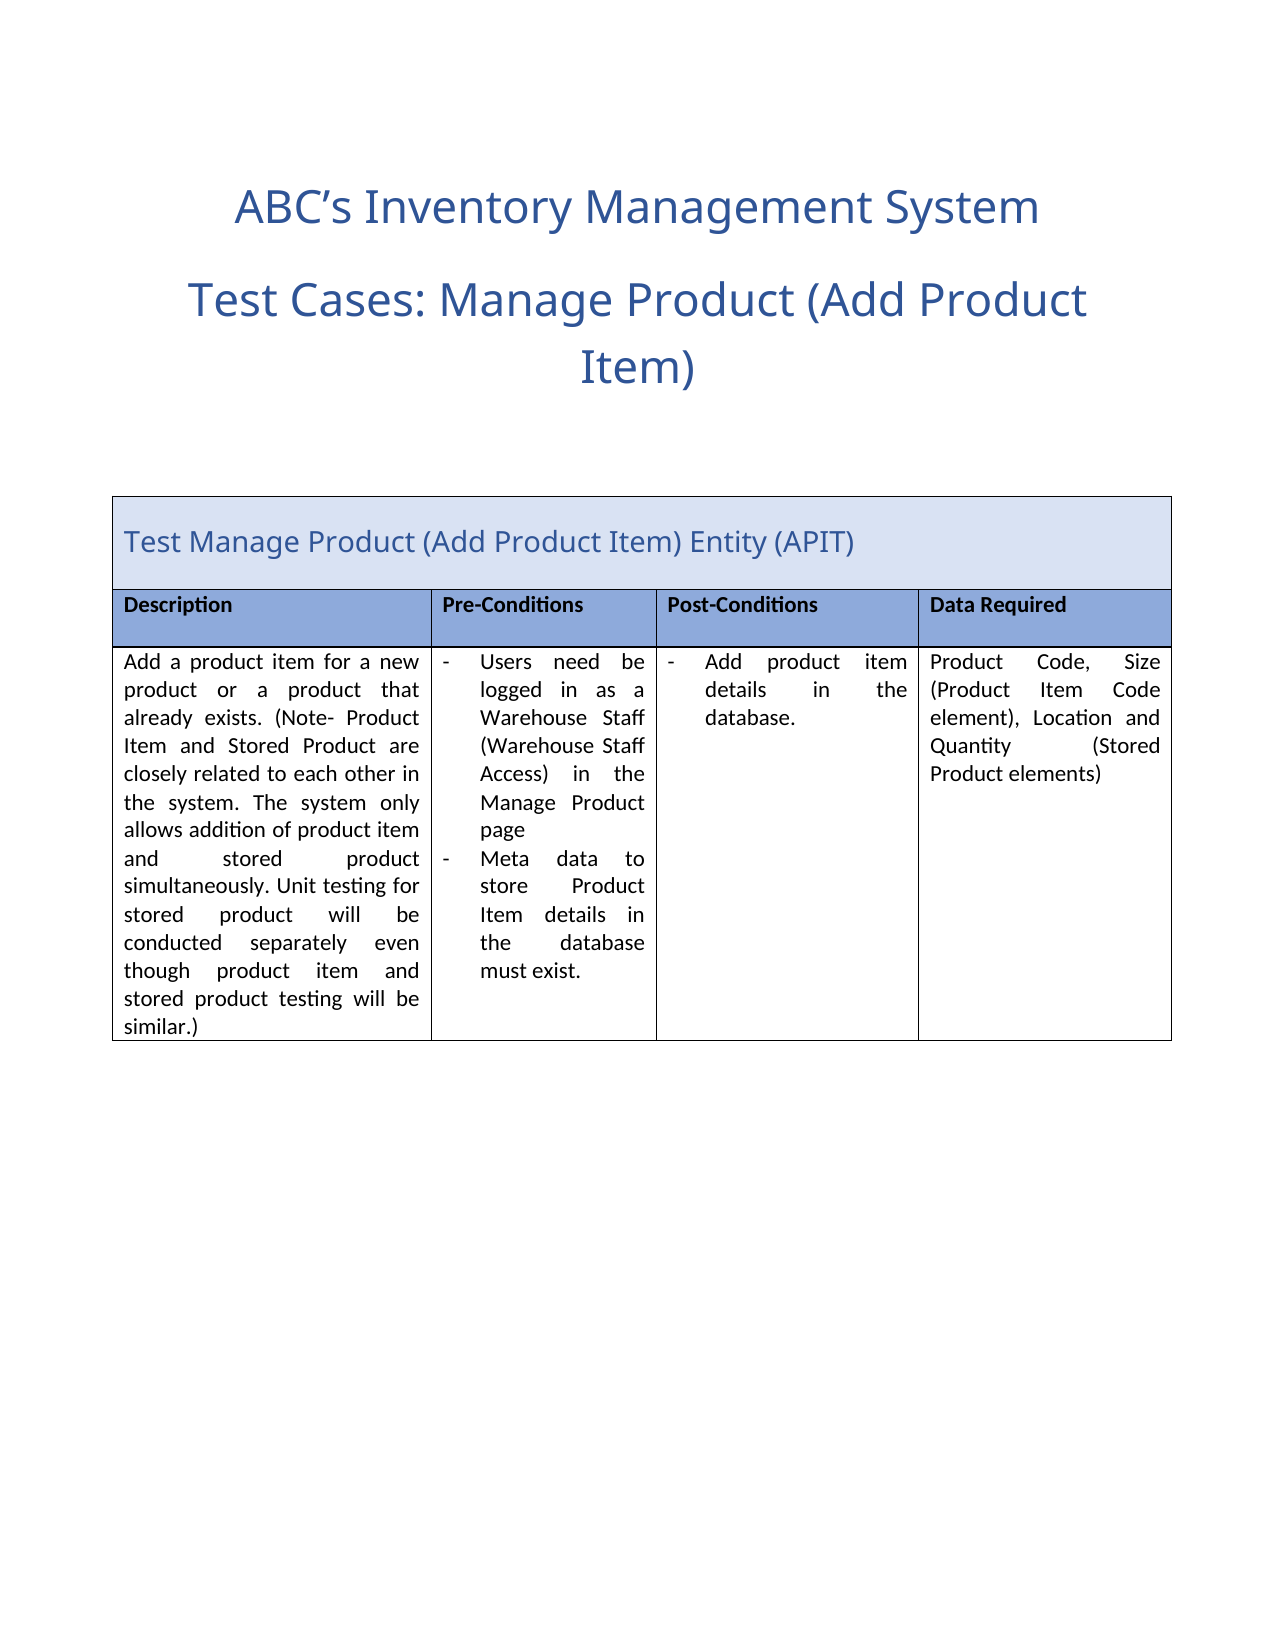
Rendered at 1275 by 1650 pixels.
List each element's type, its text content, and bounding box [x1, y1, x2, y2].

table_header Test Manage Product (Add Product Item) Entity (APIT) [113, 497, 1171, 589]
subtitle ABC’s Inventory Management System [150, 175, 1125, 237]
table_cell Pre-Conditions [432, 590, 656, 646]
table_cell Data Required [919, 590, 1171, 646]
table_cell Users need be logged in as a Warehouse Staff (Warehouse Staff Access) in the Manage Product page Meta data to store Product Item details in the database must exist. [432, 648, 656, 1040]
table_cell Add product item details in the database. [657, 648, 918, 1040]
table_cell Post-Conditions [657, 590, 918, 646]
table_cell Add a product item for a new product or a product that already exists. (Note- Product Item and Stored Product are closely related to each other in the system. The system only allows addition of product item and stored product simultaneously. Unit testing for stored product will be conducted separately even though product item and stored product testing will be similar.) [113, 648, 431, 1040]
subtitle Test Cases: Manage Product (Add Product Item) [150, 267, 1125, 397]
table_cell Product Code, Size (Product Item Code element), Location and Quantity (Stored Product elements) [919, 648, 1171, 1040]
table_cell Description [113, 590, 431, 646]
